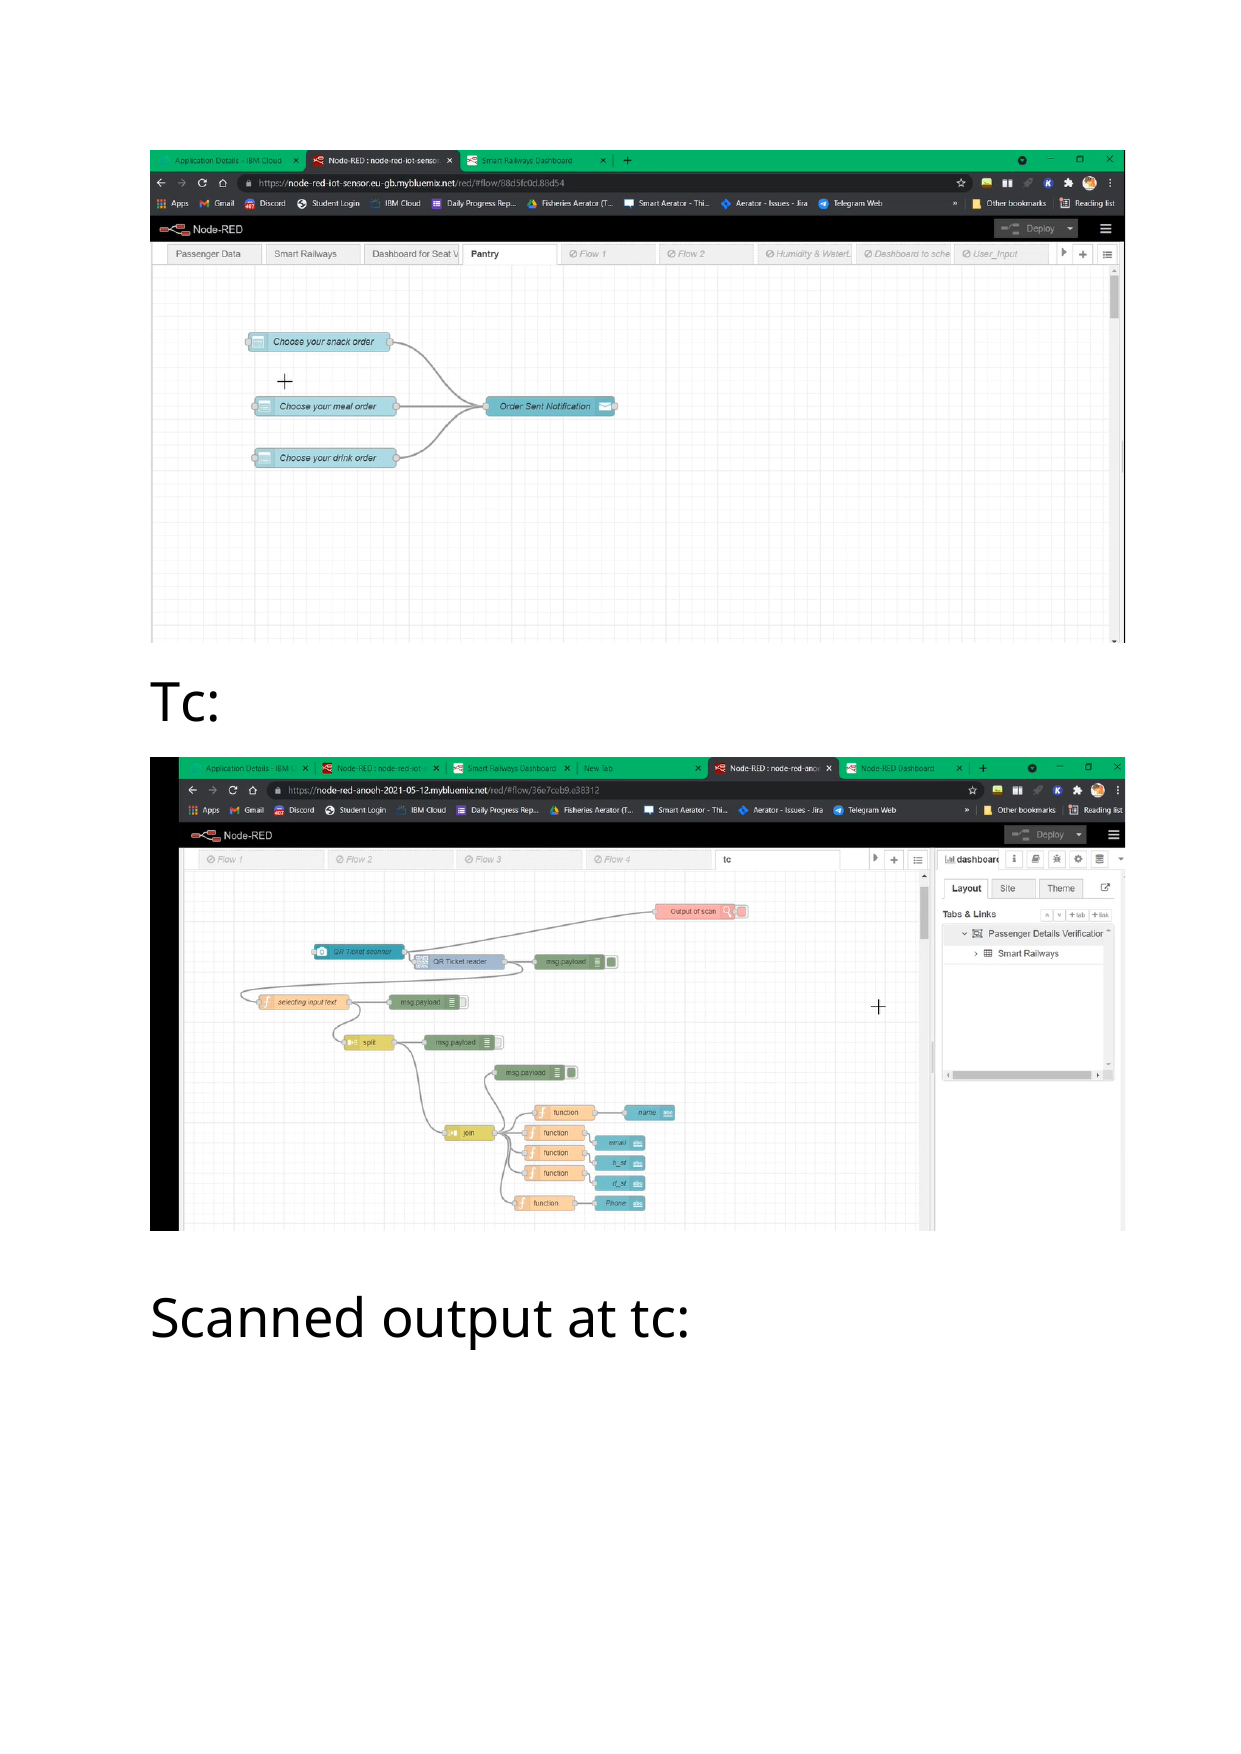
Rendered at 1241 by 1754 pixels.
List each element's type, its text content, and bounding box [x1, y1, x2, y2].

picture [150, 150, 1125, 643]
picture [150, 757, 1125, 1231]
text Tc: [150, 663, 1090, 737]
text Scanned output at tc: [150, 1280, 1090, 1354]
